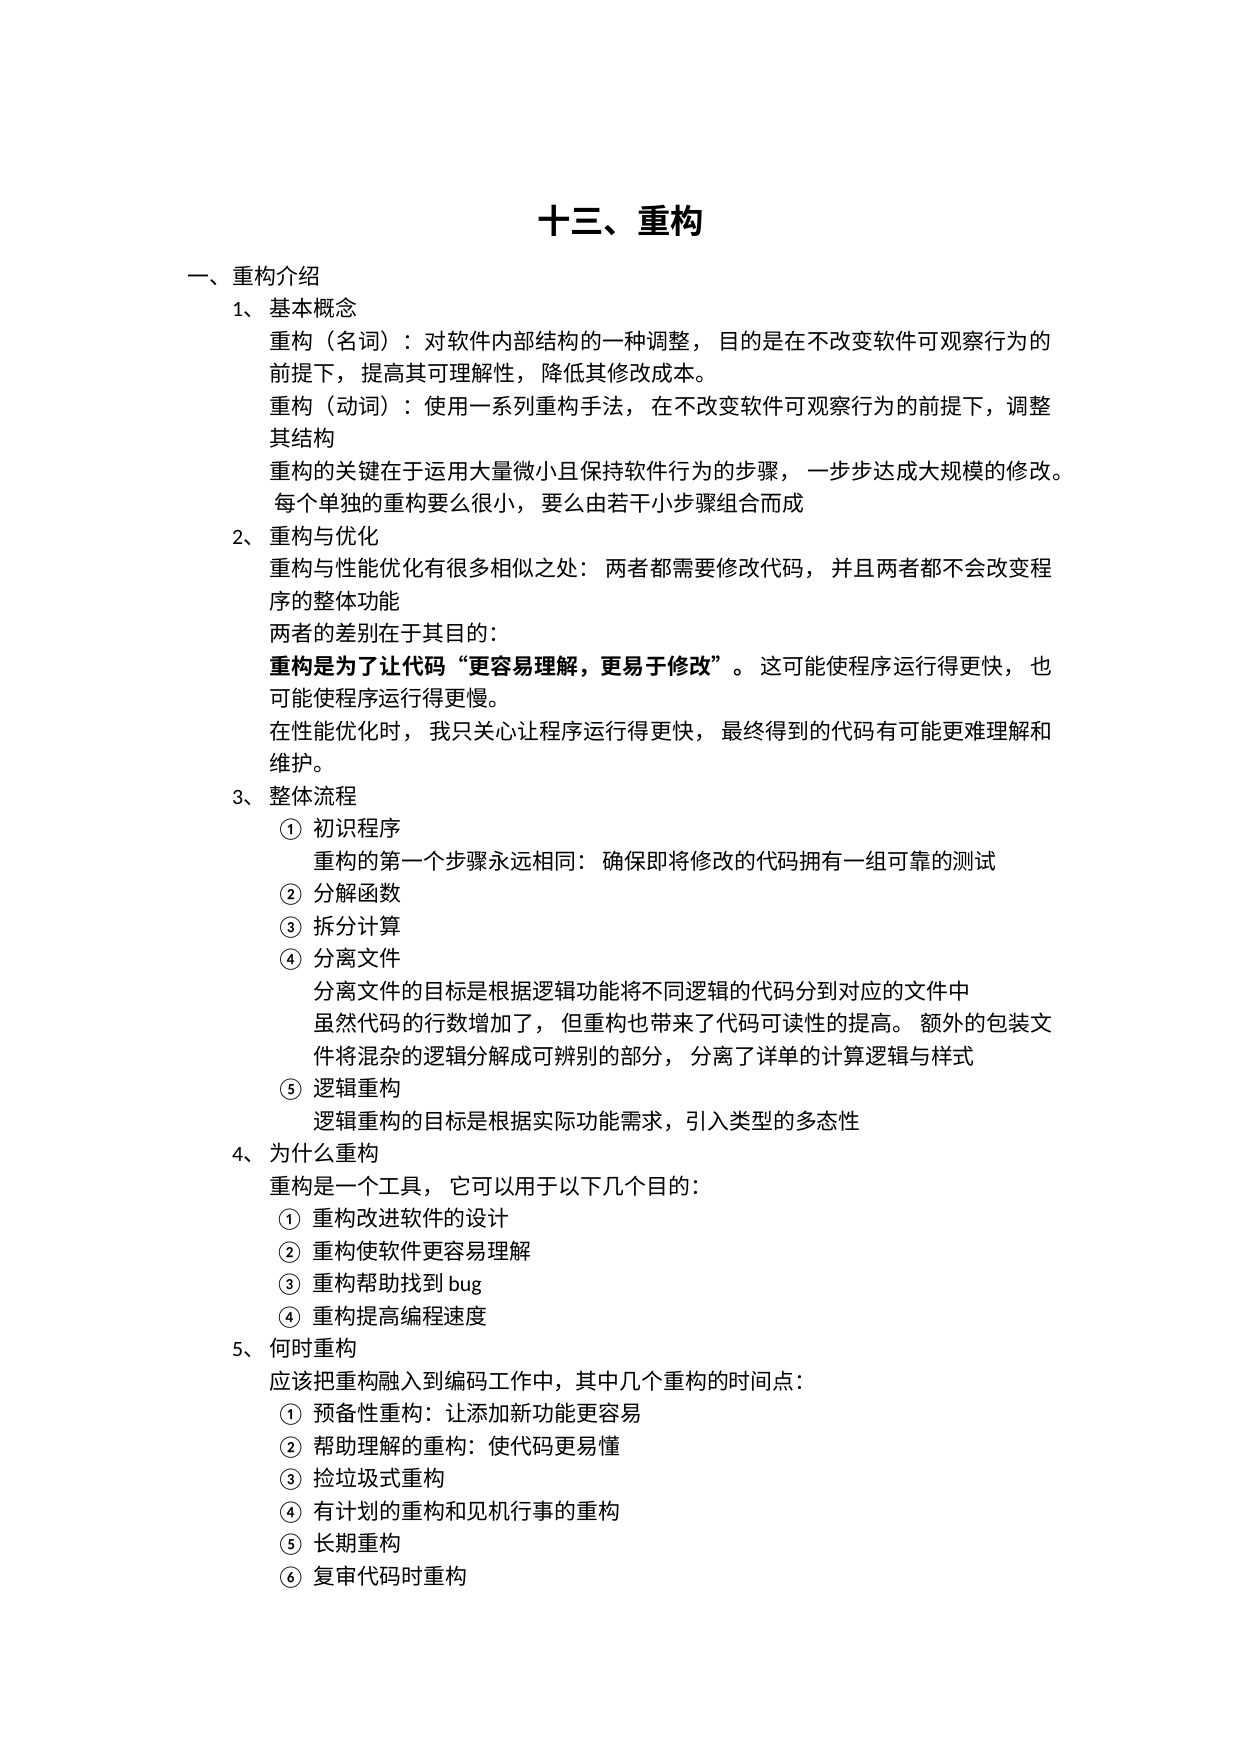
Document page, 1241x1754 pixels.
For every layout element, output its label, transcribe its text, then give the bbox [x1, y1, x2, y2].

list 重构介绍 [187, 258, 1053, 291]
list 重构是一个工具， 它可以用于以下几个目的： [269, 1168, 1053, 1201]
list 重构使软件更容易理解 [275, 1233, 1053, 1266]
list 重构的第一个步骤永远相同： 确保即将修改的代码拥有一组可靠的测试 [313, 843, 1053, 876]
list 重构改进软件的设计 [275, 1201, 1053, 1233]
list 初识程序 [276, 811, 1053, 843]
list 在性能优化时， 我只关心让程序运行得更快， 最终得到的代码有可能更难理解和维护。 [269, 713, 1053, 778]
list 应该把重构融入到编码工作中，其中几个重构的时间点： [269, 1363, 1053, 1396]
title 十三、重构 [187, 187, 1053, 252]
list 分离文件 [276, 941, 1053, 973]
list 预备性重构：让添加新功能更容易 [276, 1396, 1053, 1428]
list 逻辑重构的目标是根据实际功能需求，引入类型的多态性 [313, 1103, 1053, 1136]
list 两者的差别在于其目的： [269, 616, 1053, 648]
list 分解函数 [276, 876, 1053, 908]
list 重构与性能优化有很多相似之处： 两者都需要修改代码， 并且两者都不会改变程序的整体功能 [269, 551, 1053, 616]
list 拆分计算 [276, 908, 1053, 941]
list 分离文件的目标是根据逻辑功能将不同逻辑的代码分到对应的文件中 [313, 973, 1053, 1006]
list 帮助理解的重构：使代码更易懂 [276, 1428, 1053, 1461]
list 复审代码时重构 [276, 1558, 1053, 1591]
list 为什么重构 [232, 1136, 1053, 1168]
list 重构（名词）：对软件内部结构的一种调整， 目的是在不改变软件可观察行为的前提下， 提高其可理解性， 降低其修改成本。 [269, 323, 1053, 388]
list 重构的关键在于运用大量微小且保持软件行为的步骤， 一步步达成大规模的修改。 每个单独的重构要么很小， 要么由若干小步骤组合而成 [269, 453, 1053, 518]
list 捡垃圾式重构 [276, 1461, 1053, 1493]
list 虽然代码的行数增加了， 但重构也带来了代码可读性的提高。 额外的包装文件将混杂的逻辑分解成可辨别的部分， 分离了详单的计算逻辑与样式 [313, 1006, 1053, 1071]
list 重构（动词）：使用一系列重构手法， 在不改变软件可观察行为的前提下，调整其结构 [269, 388, 1053, 453]
list 整体流程 [232, 778, 1053, 811]
list 重构与优化 [232, 518, 1053, 551]
list 何时重构 [232, 1331, 1053, 1363]
list 重构帮助找到bug [275, 1266, 1053, 1298]
list 重构提高编程速度 [275, 1298, 1053, 1331]
list 重构是为了让代码“更容易理解，更易于修改”。 这可能使程序运行得更快， 也可能使程序运行得更慢。 [269, 648, 1053, 713]
list 基本概念 [232, 291, 1053, 323]
list 有计划的重构和见机行事的重构 [276, 1493, 1053, 1526]
list 长期重构 [276, 1526, 1053, 1558]
list 逻辑重构 [276, 1071, 1053, 1103]
